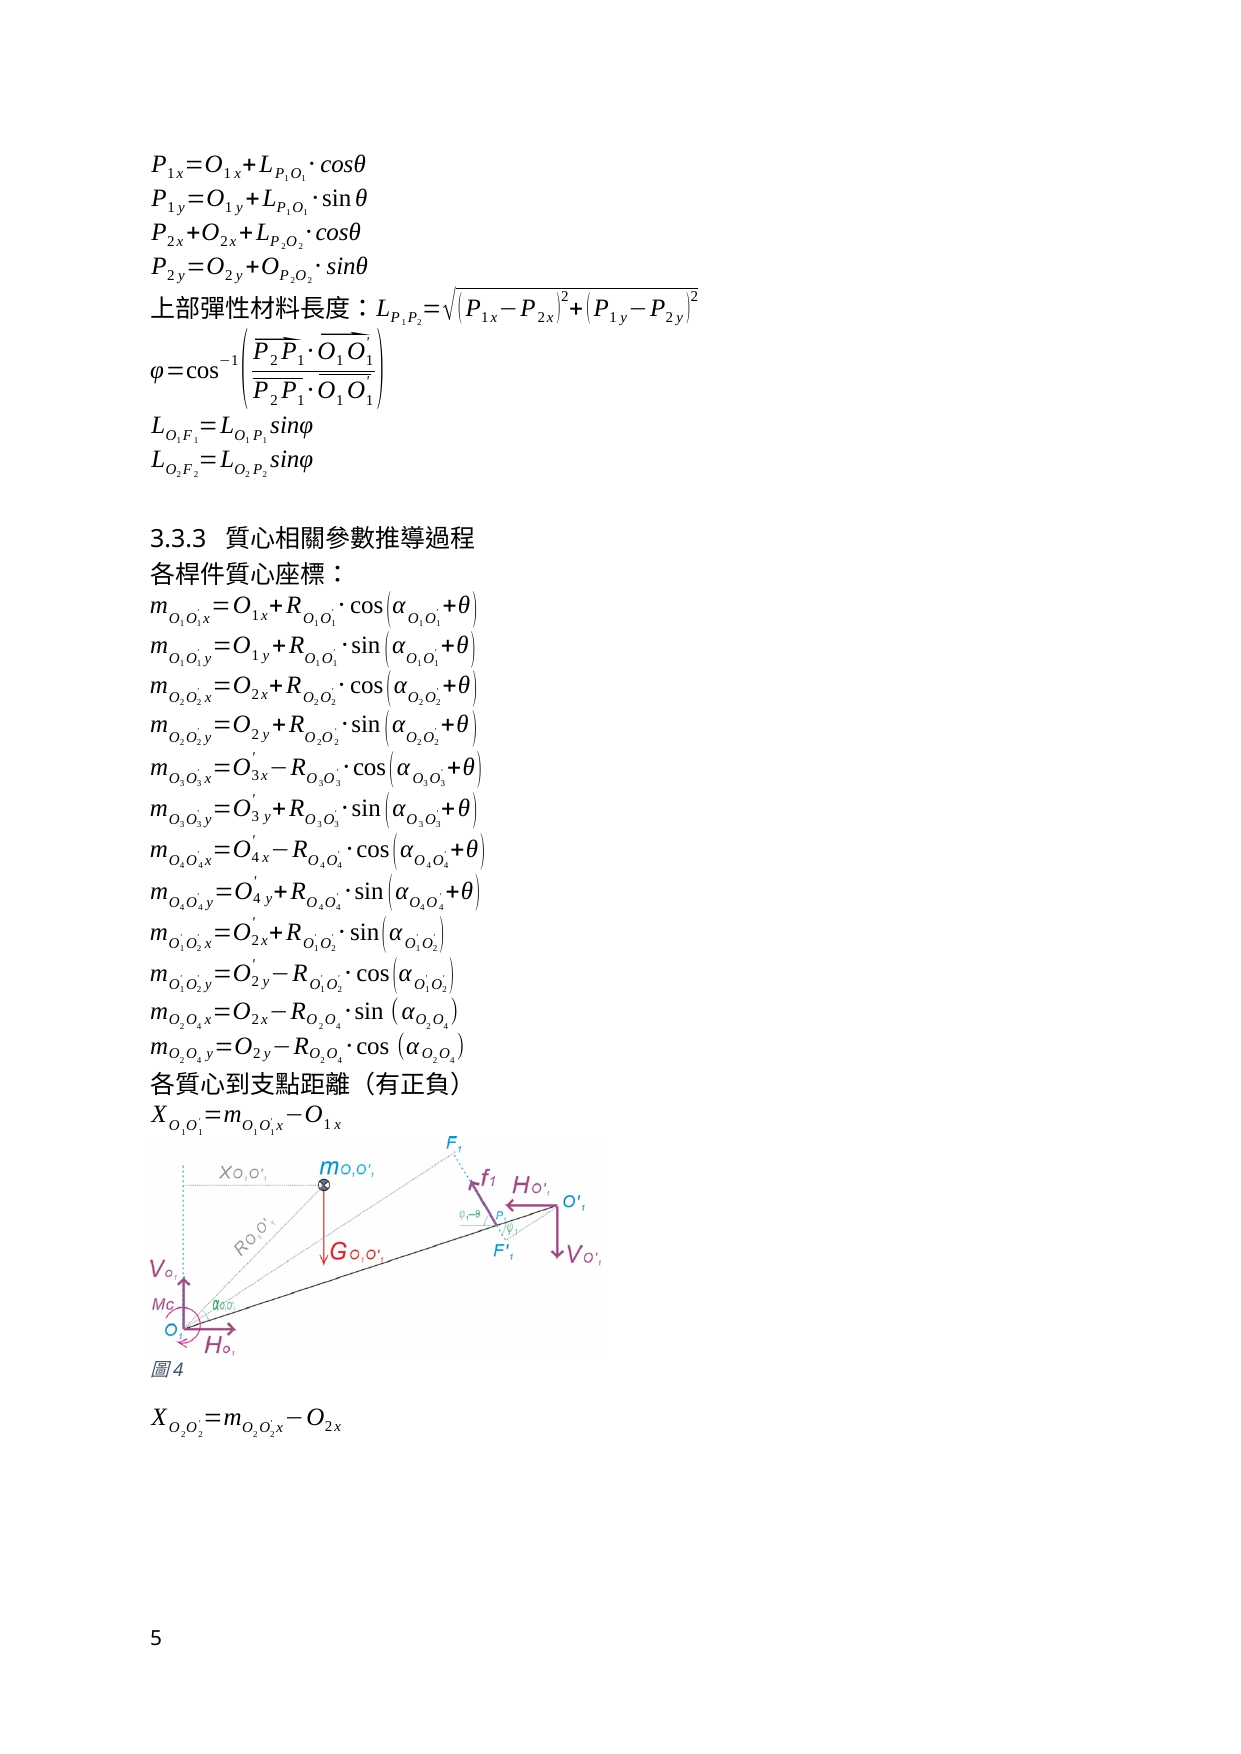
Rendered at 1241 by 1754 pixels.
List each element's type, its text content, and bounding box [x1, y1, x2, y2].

text 各質心到支點距離（有正負） [150, 1065, 1090, 1101]
text 各桿件質心座標： [150, 554, 1090, 591]
picture [150, 1136, 601, 1356]
text 圖 4 [150, 1355, 1090, 1382]
text 上部彈性材料長度： [150, 286, 1090, 327]
subtitle 質心相關參數推導過程 [150, 518, 1090, 554]
